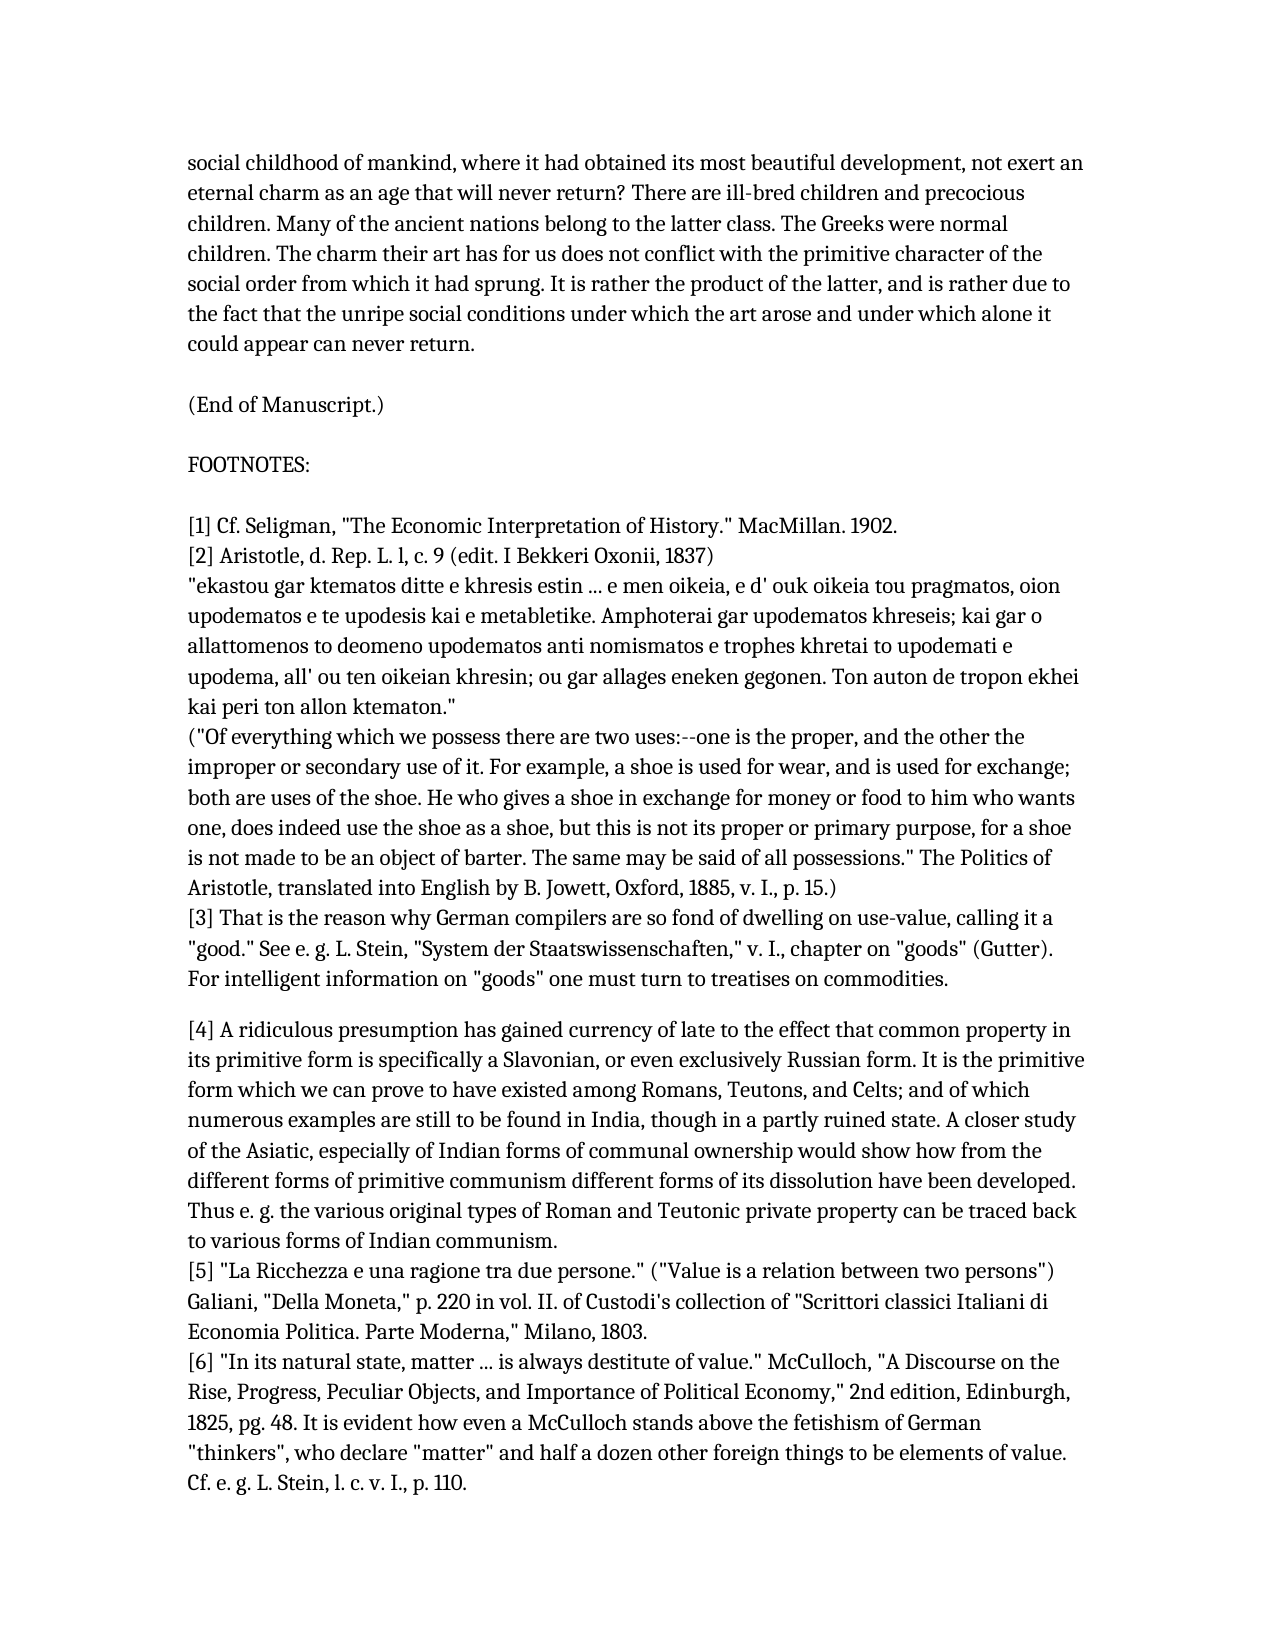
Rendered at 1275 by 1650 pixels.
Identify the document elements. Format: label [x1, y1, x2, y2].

text [187, 150, 1087, 992]
text [187, 1017, 1087, 1496]
